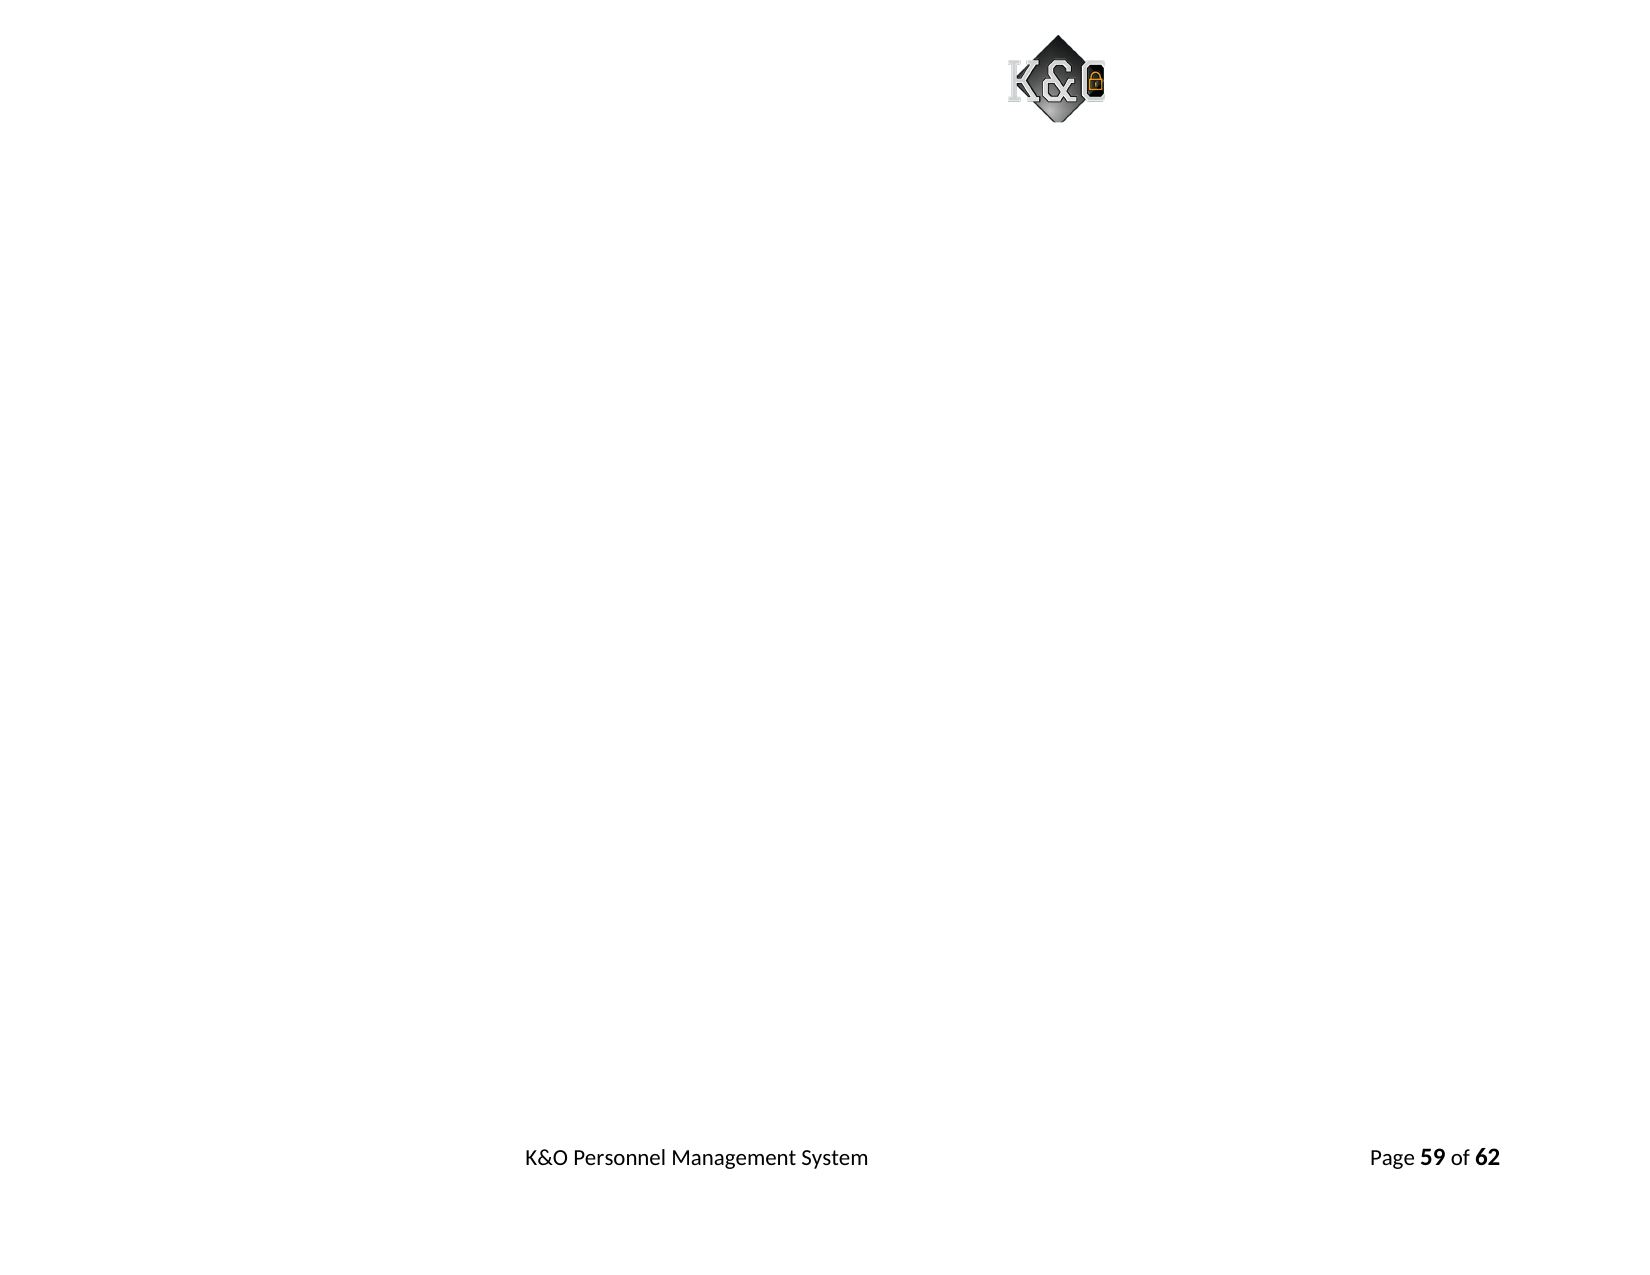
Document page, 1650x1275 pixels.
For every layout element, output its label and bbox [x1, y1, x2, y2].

picture [1007, 34, 1105, 122]
